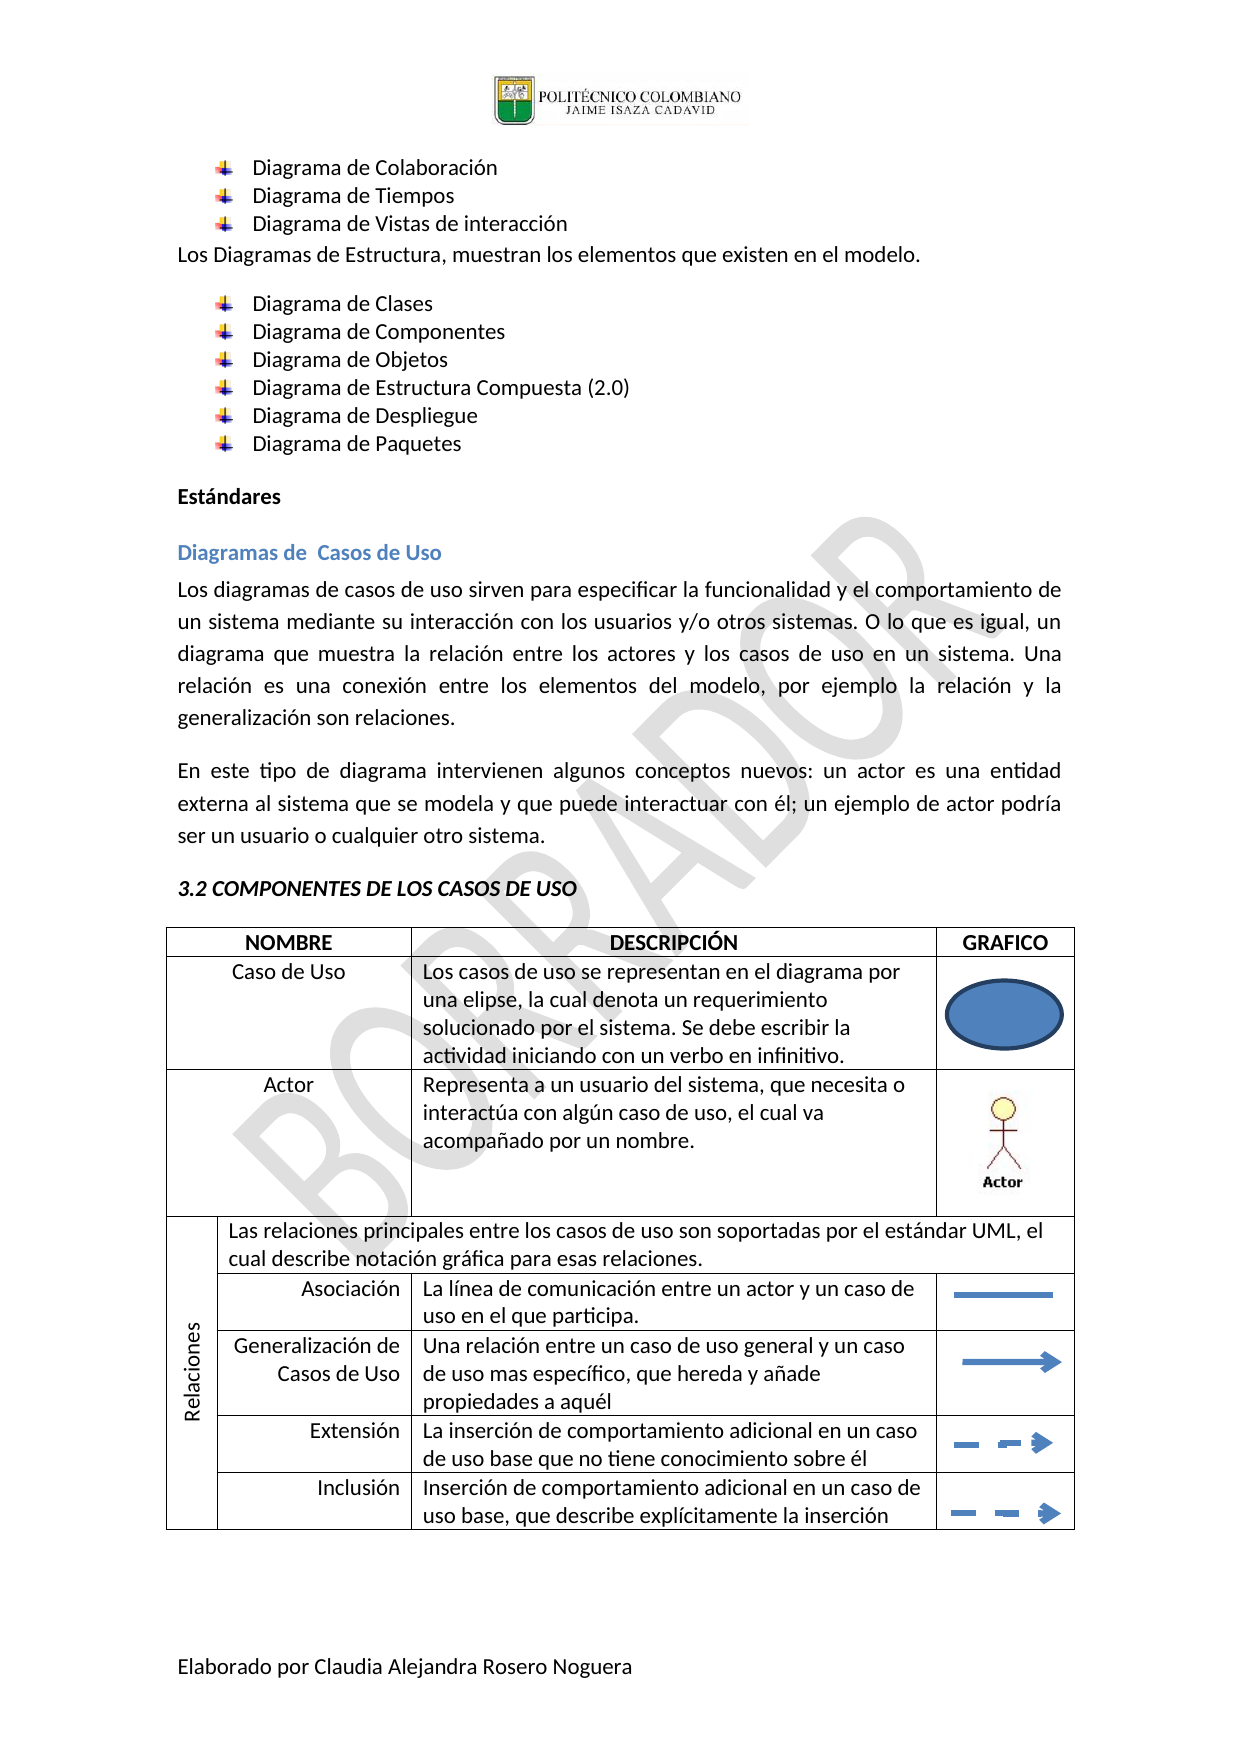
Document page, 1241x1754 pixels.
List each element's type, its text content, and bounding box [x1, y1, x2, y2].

table_cell [937, 957, 1074, 1069]
table_cell Inclusión [218, 1473, 411, 1529]
table_cell [937, 1070, 947, 1216]
picture [215, 294, 233, 312]
table_cell Las relaciones principales entre los casos de uso son soportadas por el estándar UML, el cual describe notación gráfica para esas relaciones. [218, 1217, 1074, 1273]
text 3.2 COMPONENTES DE LOS CASOS DE USO [177, 874, 1063, 902]
list Diagrama de Colaboración [215, 153, 1063, 181]
table_cell [1059, 1070, 1074, 1216]
table_cell Inserción de comportamiento adicional en un caso de uso base, que describe explícitamente la inserción [412, 1473, 936, 1529]
table_cell Extensión [218, 1416, 411, 1472]
picture [215, 187, 233, 204]
table_cell [937, 1274, 1074, 1330]
picture [215, 406, 233, 424]
subtitle Diagramas de Casos de Uso [177, 538, 1063, 566]
picture [215, 159, 233, 176]
table_cell Caso de Uso [167, 957, 411, 1069]
picture [215, 434, 233, 452]
picture [947, 1070, 1059, 1216]
list Diagrama de Vistas de interacción [215, 209, 1063, 237]
table_header NOMBRE [167, 928, 411, 956]
text Los Diagramas de Estructura, muestran los elementos que existen en el modelo. [177, 240, 1063, 268]
table_cell La inserción de comportamiento adicional en un caso de uso base que no tiene conocimiento sobre él [412, 1416, 936, 1472]
list Diagrama de Tiempos [215, 181, 1063, 209]
table_header DESCRIPCIÓN [412, 928, 936, 956]
table_cell [937, 1416, 1074, 1472]
picture [215, 378, 233, 396]
table_cell Relaciones [167, 1217, 217, 1529]
list Diagrama de Estructura Compuesta (2.0) [215, 373, 1063, 401]
list Diagrama de Despliegue [215, 401, 1063, 429]
table_cell La línea de comunicación entre un actor y un caso de uso en el que participa. [412, 1274, 936, 1330]
table_header GRAFICO [937, 928, 1074, 956]
picture [491, 73, 749, 126]
text En este tipo de diagrama intervienen algunos conceptos nuevos: un actor es una entidad externa al sistema que se modela y que puede interactuar con él; un ejemplo de actor podría ser un usuario o cualquier otro sistema. [177, 757, 1063, 849]
list Diagrama de Componentes [215, 317, 1063, 345]
text Los diagramas de casos de uso sirven para especificar la funcionalidad y el comportamiento de un sistema mediante su interacción con los usuarios y/o otros sistemas. O lo que es igual, un diagrama que muestra la relación entre los actores y los casos de uso en un sistema. Una relación es una conexión entre los elementos del modelo, por ejemplo la relación y la generalización son relaciones. [177, 575, 1063, 732]
table_cell Actor [167, 1070, 411, 1216]
table_cell Generalización de Casos de Uso [218, 1331, 411, 1415]
table_cell Asociación [218, 1274, 411, 1330]
table_cell [937, 1331, 1074, 1415]
picture [215, 350, 233, 368]
picture [215, 322, 233, 340]
list Diagrama de Objetos [215, 345, 1063, 373]
table_cell [937, 1473, 1074, 1529]
table_cell Una relación entre un caso de uso general y un caso de uso mas específico, que hereda y añade propiedades a aquél [412, 1331, 936, 1415]
table_cell Los casos de uso se representan en el diagrama por una elipse, la cual denota un requerimiento solucionado por el sistema. Se debe escribir la actividad iniciando con un verbo en infinitivo. [412, 957, 936, 1069]
table_cell Representa a un usuario del sistema, que necesita o interactúa con algún caso de uso, el cual va acompañado por un nombre. [412, 1070, 936, 1216]
list Diagrama de Paquetes [215, 429, 1063, 457]
picture [215, 215, 233, 232]
list Diagrama de Clases [215, 289, 1063, 317]
subtitle Estándares [177, 482, 1063, 510]
